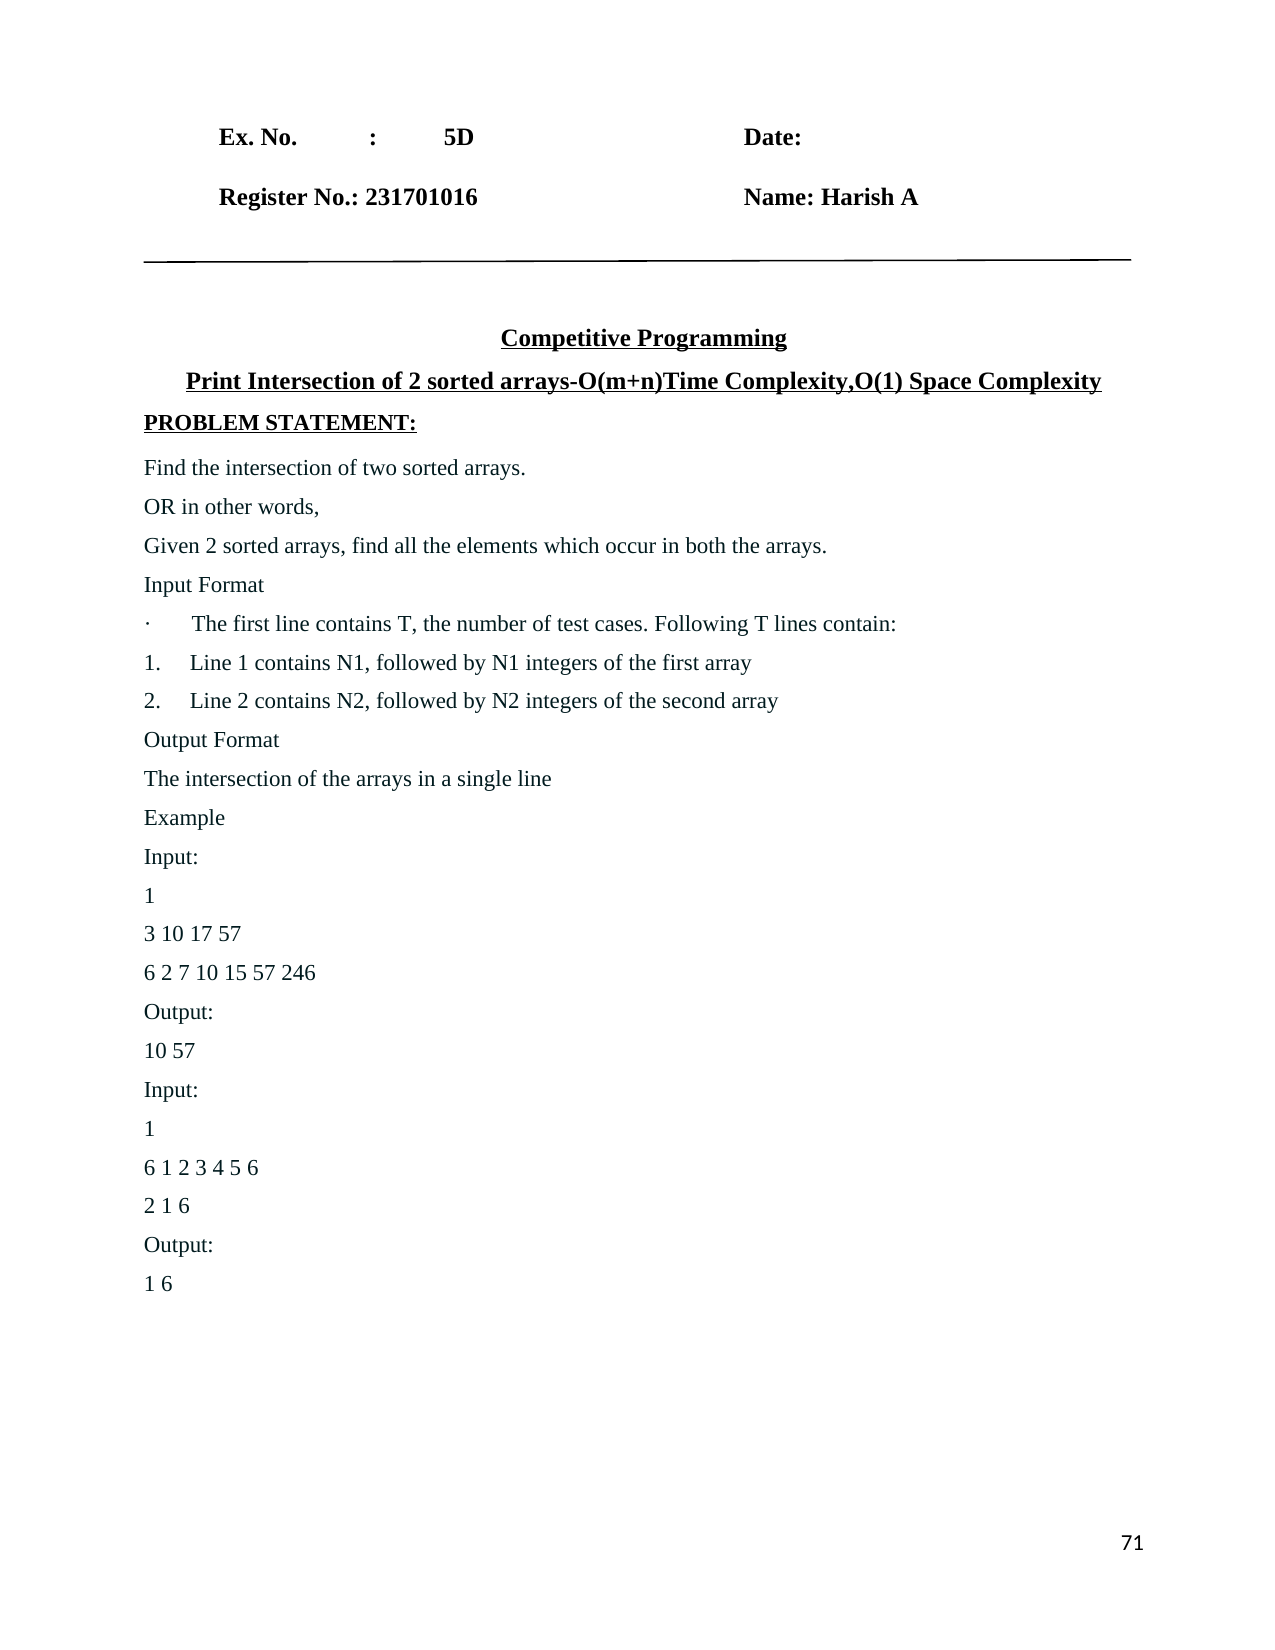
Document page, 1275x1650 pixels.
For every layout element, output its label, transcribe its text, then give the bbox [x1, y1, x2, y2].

text Given 2 sorted arrays, find all the elements which occur in both the arrays. [144, 532, 1144, 558]
text Output Format [144, 726, 1144, 753]
text Ex. No. : 5D Date: [144, 122, 1144, 151]
text OR in other words, [144, 493, 1144, 519]
text 6 2 7 10 15 57 246 [144, 959, 1144, 986]
text 1. Line 1 contains N1, followed by N1 integers of the first array [144, 648, 1144, 675]
text Register No.: 231701016 Name: Harish A [144, 182, 1144, 211]
text 1 [144, 1115, 1144, 1141]
text Competitive Programming [143, 323, 1144, 352]
text Input Format [144, 571, 1144, 597]
text Input: [144, 843, 1144, 869]
text Example [144, 804, 1144, 830]
text 1 6 [144, 1270, 1144, 1297]
text Output: [144, 998, 1144, 1024]
text Output: [144, 1231, 1144, 1258]
text The intersection of the arrays in a single line [144, 765, 1144, 791]
text 10 57 [144, 1037, 1144, 1063]
text 1 [144, 882, 1144, 908]
text Find the intersection of two sorted arrays. [144, 454, 1144, 481]
text · The first line contains T, the number of test cases. Following T lines contain: [144, 610, 1144, 636]
text Print Intersection of 2 sorted arrays-O(m+n)Time Complexity,O(1) Space Complexity [143, 366, 1144, 395]
text 3 10 17 57 [144, 921, 1144, 947]
text Input: [144, 1076, 1144, 1102]
text PROBLEM STATEMENT: [144, 409, 1144, 436]
text 2. Line 2 contains N2, followed by N2 integers of the second array [144, 687, 1144, 714]
text 6 1 2 3 4 5 6 [144, 1154, 1144, 1180]
text 2 1 6 [144, 1192, 1144, 1219]
